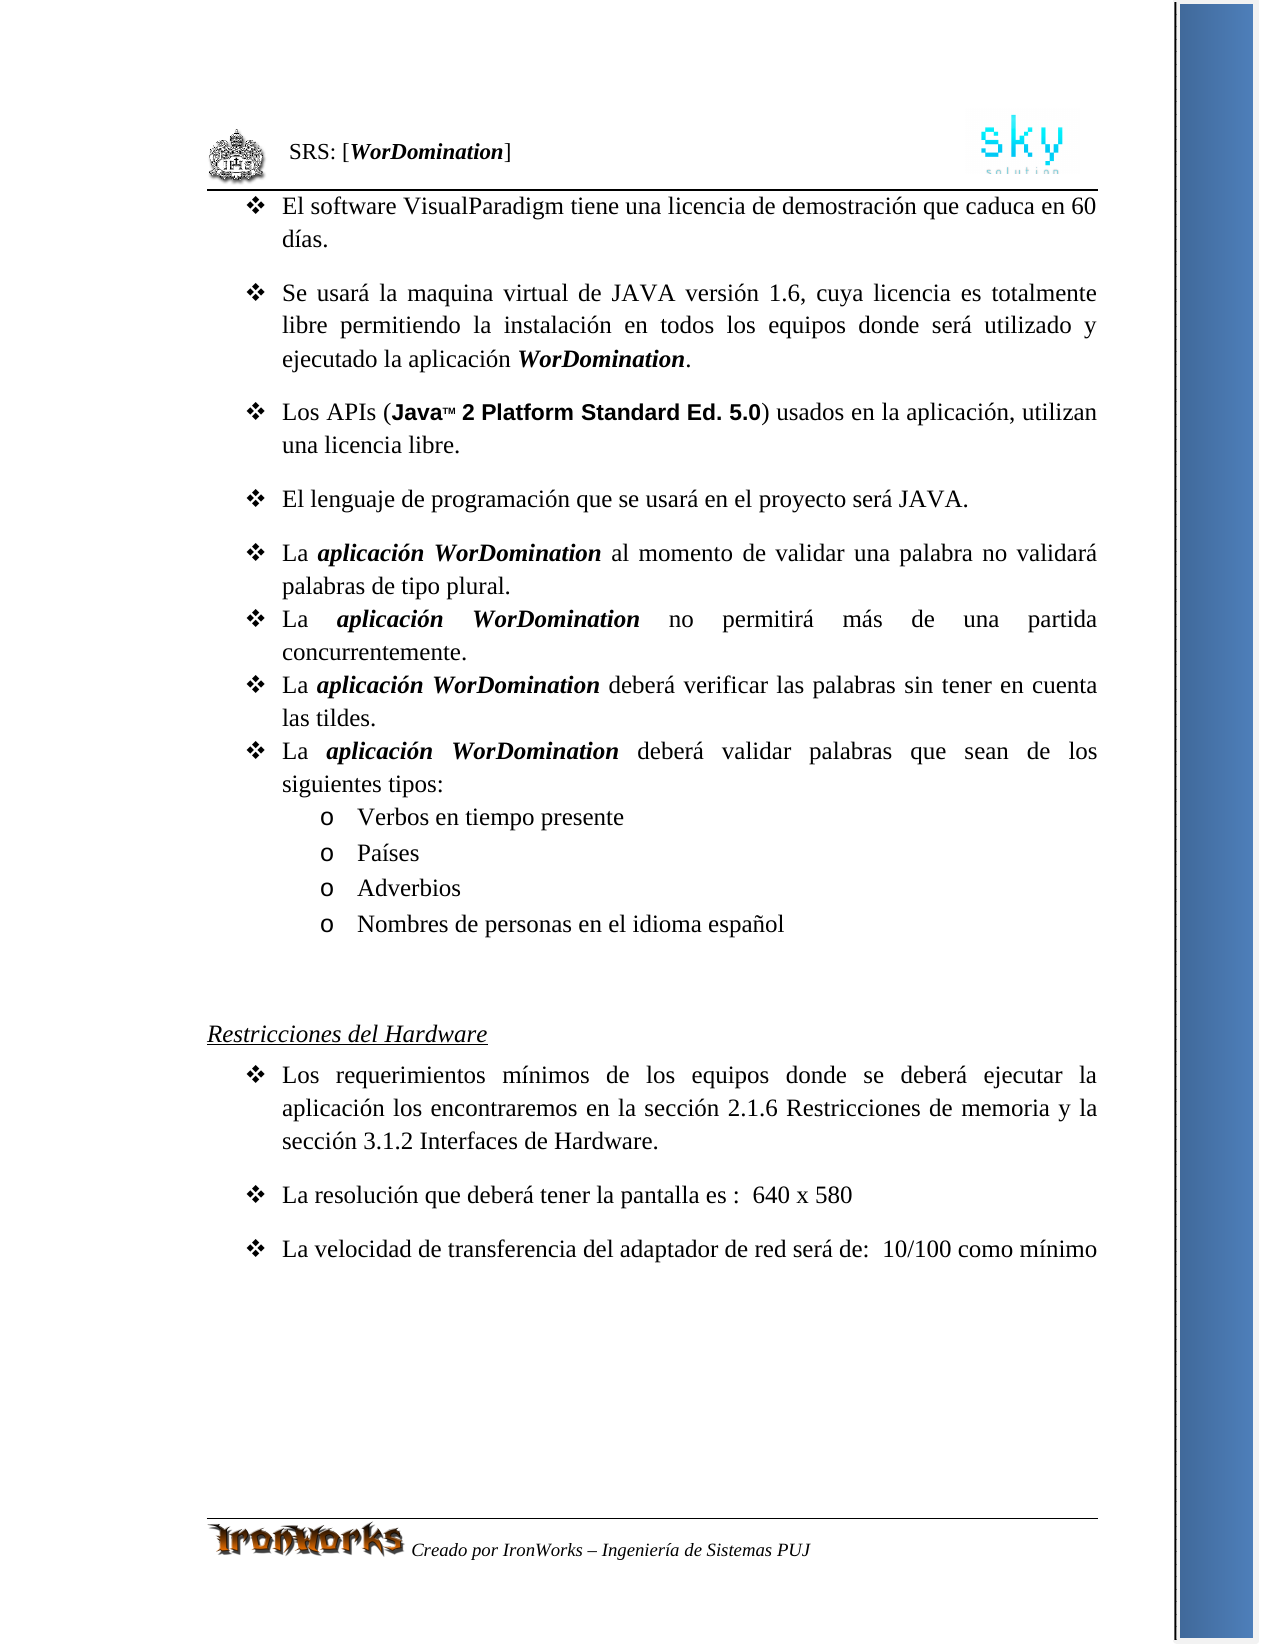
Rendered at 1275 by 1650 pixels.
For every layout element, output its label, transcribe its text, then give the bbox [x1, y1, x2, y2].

picture [965, 108, 1080, 174]
list La velocidad de transferencia del adaptador de red será de: 10/100 como mínimo [244, 1234, 1098, 1262]
list Verbos en tiempo presente [319, 802, 1098, 833]
list Los requerimientos mínimos de los equipos donde se deberá ejecutar la aplicación los encontraremos en la sección 2.1.6 Restricciones de memoria y la sección 3.1.2 Interfaces de Hardware. [244, 1060, 1098, 1155]
picture [206, 1521, 407, 1557]
picture [206, 127, 268, 187]
list Nombres de personas en el idioma español [319, 909, 1098, 939]
list La aplicación WorDomination no permitirá más de una partida concurrentemente. [244, 604, 1098, 666]
text Restricciones del Hardware [207, 1019, 1098, 1047]
list La aplicación WorDomination al momento de validar una palabra no validará palabras de tipo plural. [244, 538, 1098, 600]
list El lenguaje de programación que se usará en el proyecto será JAVA. [244, 484, 1098, 513]
list Los APIs (JavaTM 2 Platform Standard Ed. 5.0) usados en la aplicación, utilizan una licencia libre. [244, 397, 1098, 459]
list Países [319, 838, 1098, 869]
list El software VisualParadigm tiene una licencia de demostración que caduca en 60 días. [244, 191, 1098, 252]
list La resolución que deberá tener la pantalla es : 640 x 580 [244, 1180, 1098, 1209]
picture [1173, 2, 1177, 1640]
list La aplicación WorDomination deberá verificar las palabras sin tener en cuenta las tildes. [244, 670, 1098, 732]
list La aplicación WorDomination deberá validar palabras que sean de los siguientes tipos: [244, 736, 1098, 798]
list Se usará la maquina virtual de JAVA versión 1.6, cuya licencia es totalmente libre permitiendo la instalación en todos los equipos donde será utilizado y ejecutado la aplicación WorDomination. [244, 278, 1098, 372]
list Adverbios [319, 873, 1098, 904]
